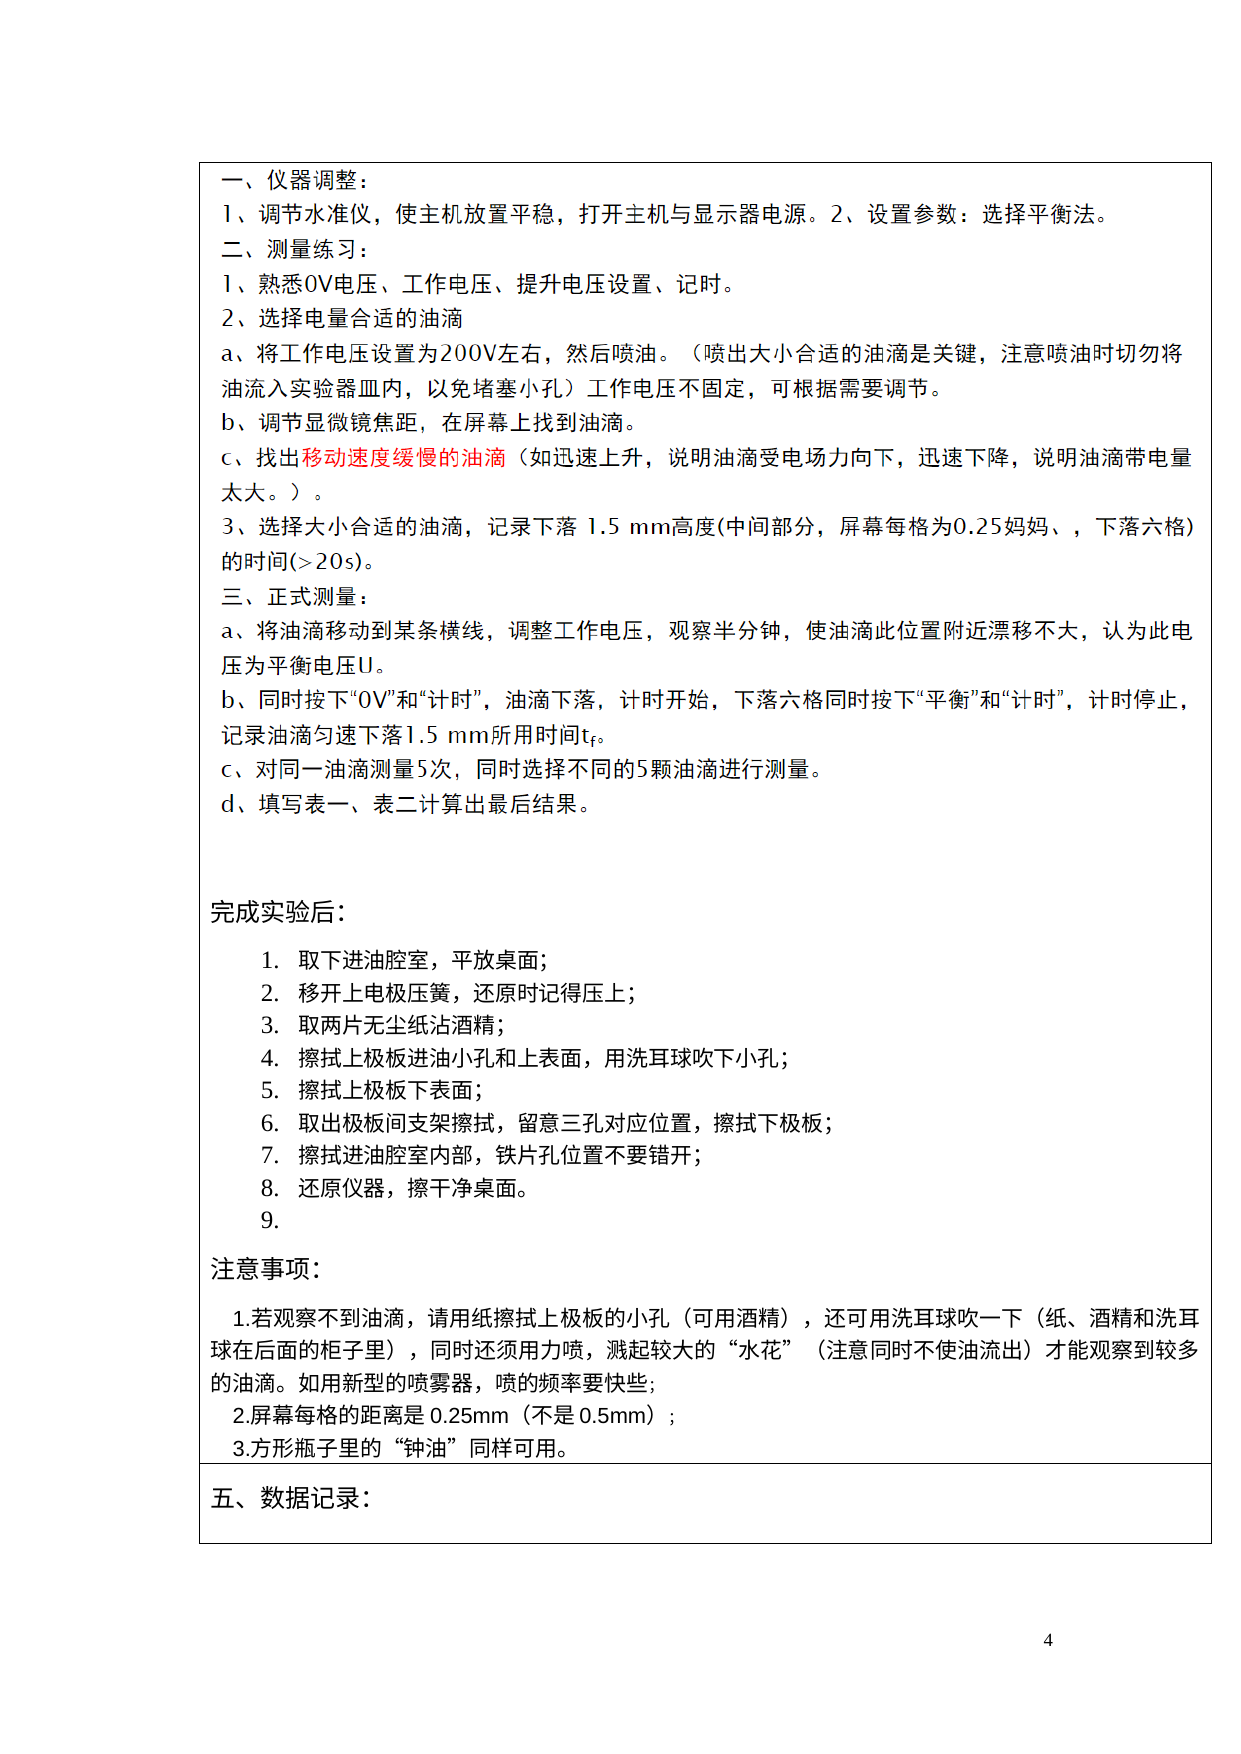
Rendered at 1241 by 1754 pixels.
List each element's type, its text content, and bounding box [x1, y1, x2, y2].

picture [210, 163, 1201, 818]
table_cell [200, 1464, 1211, 1543]
table_cell 四、实验内容： 实验步骤： 完成实验后： 取下进油腔室，平放桌面； 移开上电极压簧，还原时记得压上； 取两片无尘纸沾酒精； 擦拭上极板进油小孔和上表面，用洗耳球吹下小孔； 擦拭上极板下表面； 取出极板间支架擦拭，留意三孔对应位置，擦拭下极板； 擦拭进油腔室内部，铁片孔位置不要错开； 还原仪器，擦干净桌面。 注意事项： 1.若观察不到油滴，请用纸擦拭上极板的小孔（可用酒精），还可用洗耳球吹一下（纸、酒精和洗耳球在后面的柜子里），同时还须用力喷，溅起较大的“水花”（注意同时不使油流出）才能观察到较多的油滴。如用新型的喷雾器，喷的频率要快些； 2.屏幕每格的距离是0.25mm（不是0.5mm）； 3.方形瓶子里的“钟油”同样可用。 [200, 163, 1211, 1463]
